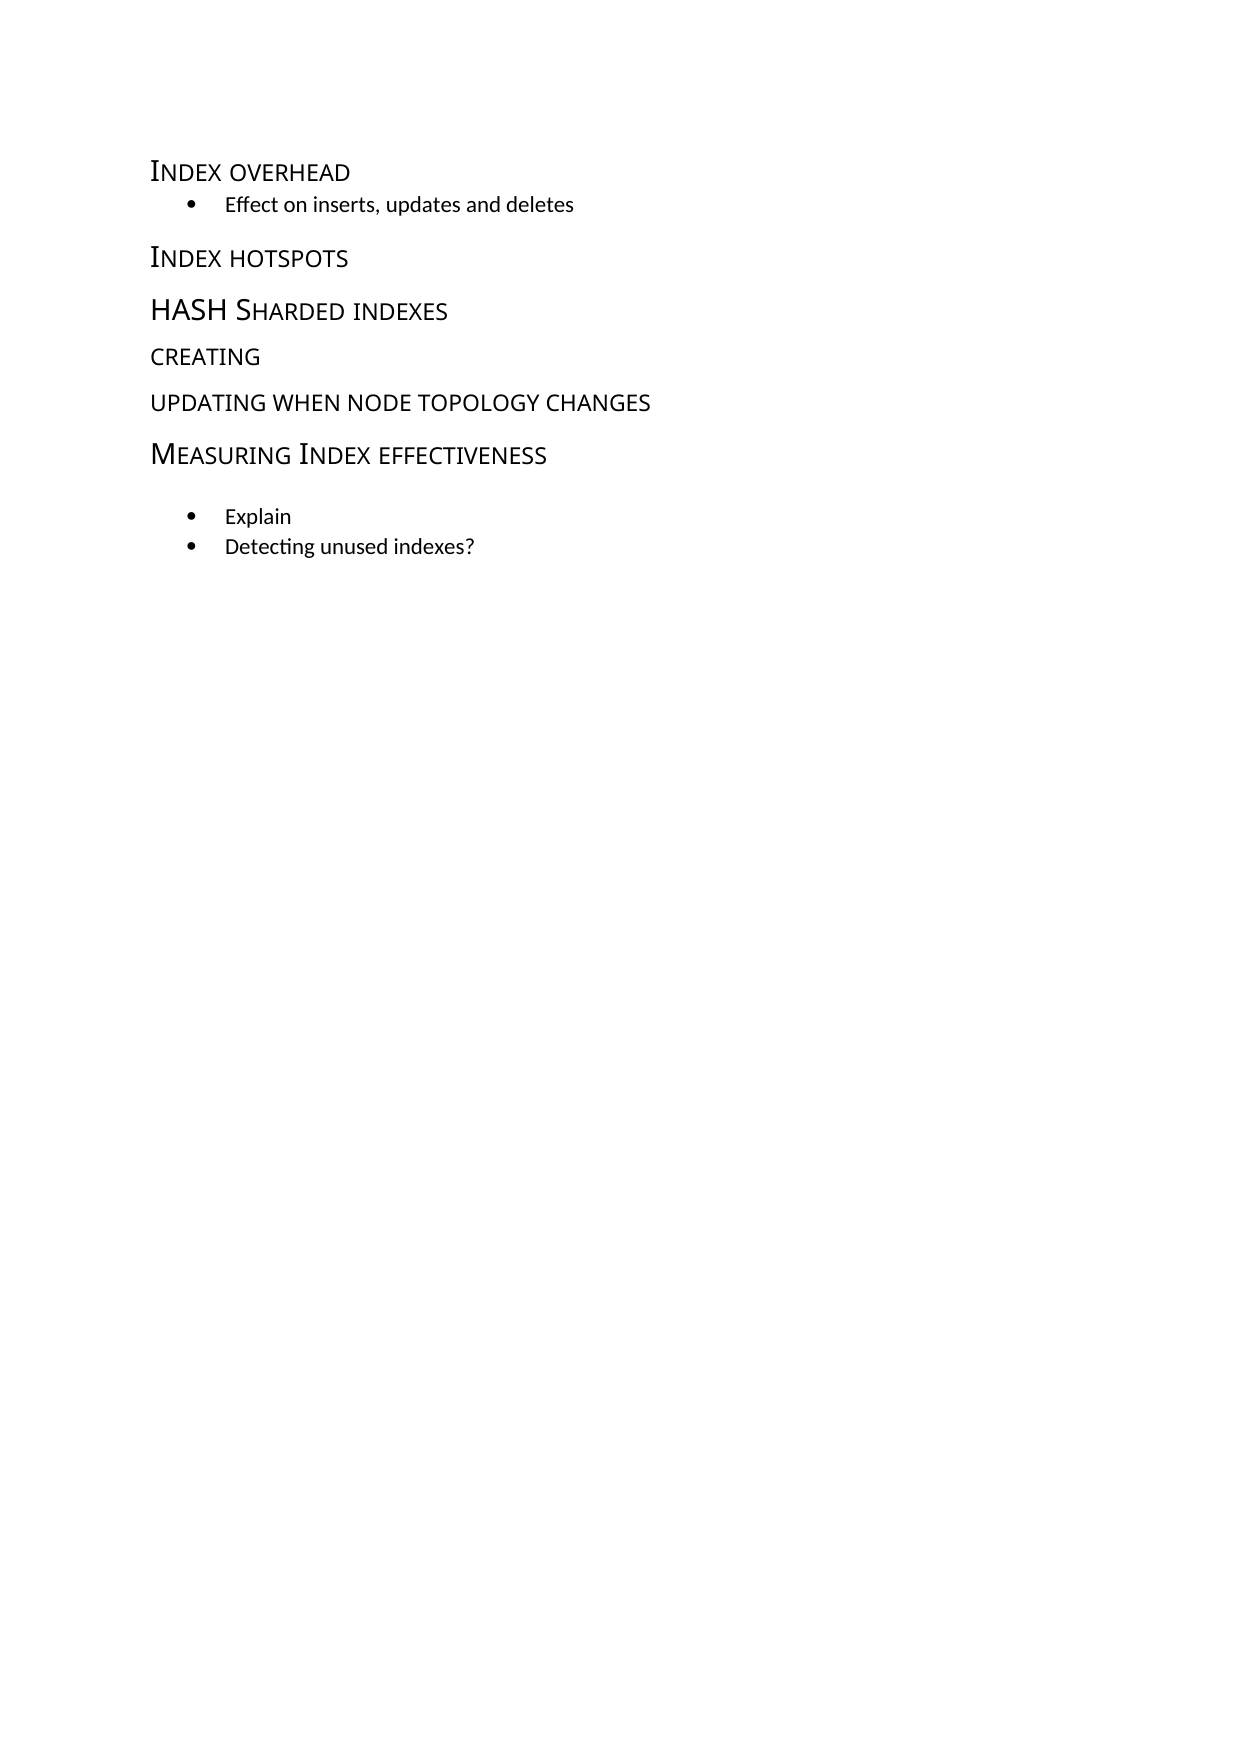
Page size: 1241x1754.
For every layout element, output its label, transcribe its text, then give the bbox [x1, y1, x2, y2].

list Effect on inserts, updates and deletes [187, 190, 1090, 218]
subtitle Index overhead [150, 150, 1090, 190]
subtitle updating when node topology changes [150, 387, 1090, 418]
subtitle Index hotspots [150, 237, 1090, 276]
subtitle HASH Sharded indexes [150, 289, 1090, 328]
subtitle Measuring Index effectiveness [150, 433, 1090, 473]
list Explain [187, 502, 1090, 530]
list Detecting unused indexes? [187, 532, 1090, 560]
subtitle Creating [150, 341, 1090, 372]
